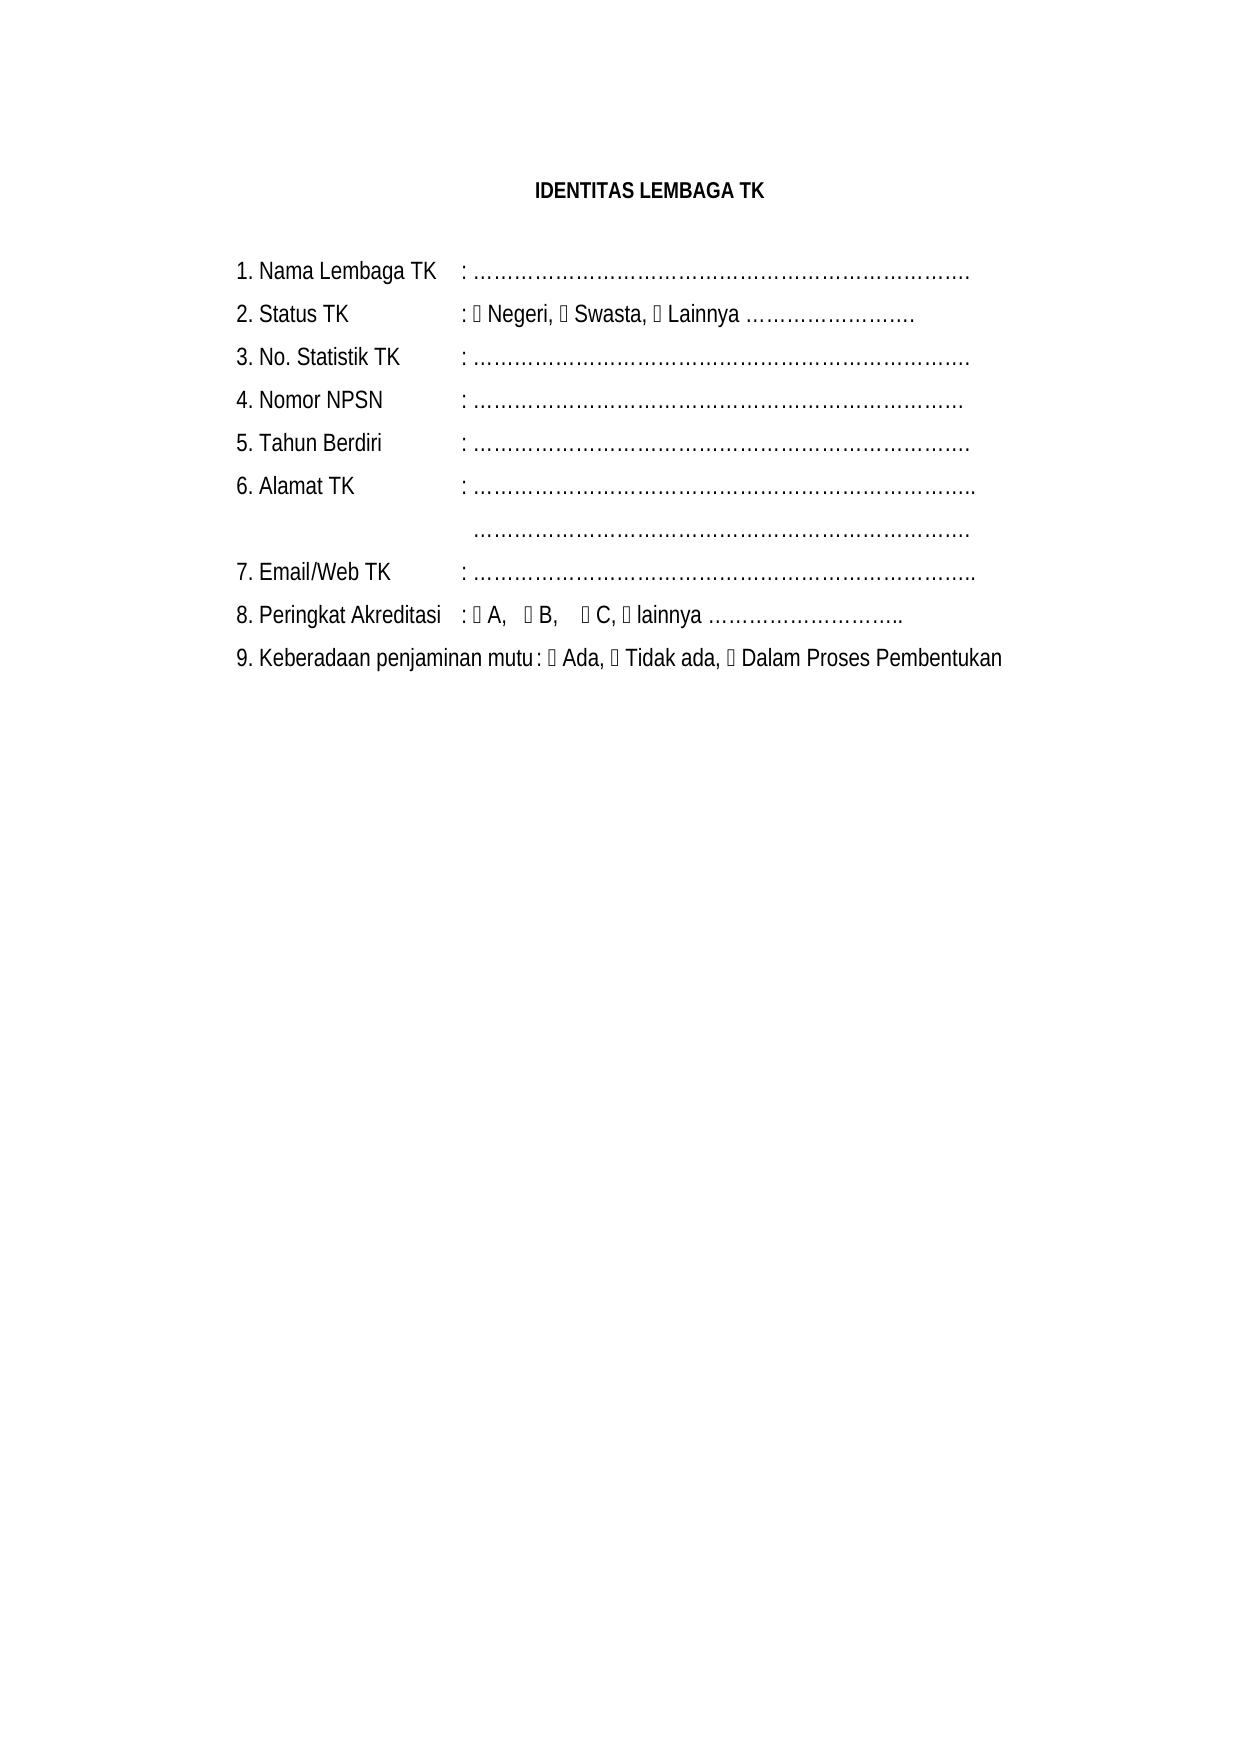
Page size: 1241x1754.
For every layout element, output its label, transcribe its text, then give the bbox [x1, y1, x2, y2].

list 3. No. Statistik TK : ………………………………………………………………. [236, 342, 1063, 371]
list 7. Email /Web TK : ……………………………………………………………….. [236, 557, 1063, 586]
list 8. Peringkat Akreditasi : A, B, C, lainnya ……………………….. [236, 600, 1063, 629]
list 1. Nama Lembaga TK : ………………………………………………………………. [236, 256, 1063, 285]
list ………………………………………………………………. [236, 514, 1063, 543]
text IDENTITAS LEMBAGA TK [236, 177, 1063, 203]
list 6. Alamat TK : ……………………………………………………………….. [236, 471, 1063, 500]
list 2. Status TK : Negeri, Swasta, Lainnya ……………………. [236, 299, 1063, 328]
list 4. Nomor NPSN : ……………………………………………………………… [236, 385, 1063, 414]
list 9. Keberadaan penjaminan mutu : Ada, Tidak ada, Dalam Proses Pembentukan [236, 643, 1063, 672]
list 5. Tahun Berdiri : ………………………………………………………………. [236, 428, 1063, 457]
